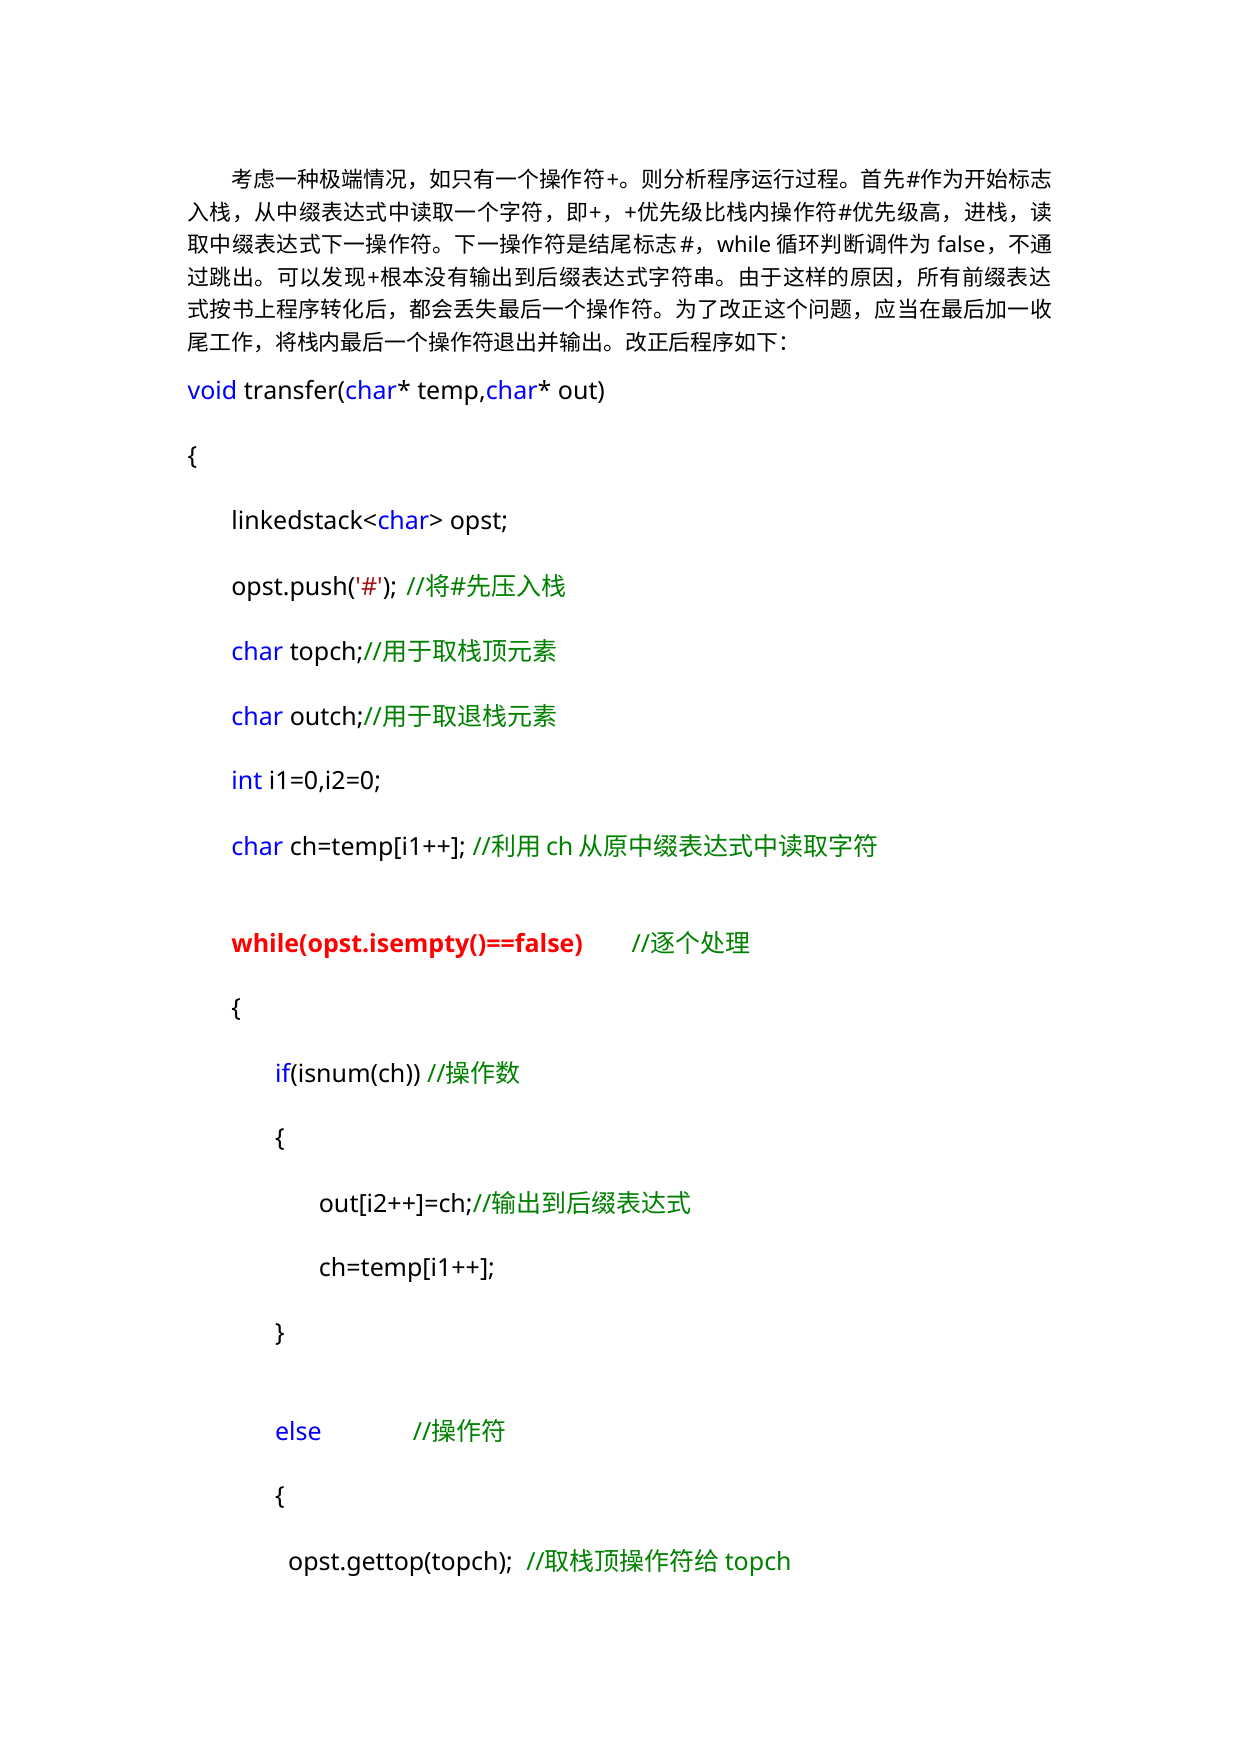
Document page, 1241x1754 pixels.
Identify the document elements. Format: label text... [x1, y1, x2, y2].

text opst.gettop(topch); //取栈顶操作符给topch [187, 1527, 1053, 1592]
text { [187, 422, 1053, 487]
text char ch=temp[i1++]; //利用ch从原中缀表达式中读取字符 [187, 812, 1053, 877]
text { [187, 1462, 1053, 1527]
text char topch;//用于取栈顶元素 [187, 617, 1053, 682]
text { [187, 1104, 1053, 1169]
text void transfer(char* temp,char* out) [187, 357, 1053, 422]
text opst.push('#'); //将#先压入栈 [187, 552, 1053, 617]
text int i1=0,i2=0; [187, 747, 1053, 812]
text 考虑一种极端情况，如只有一个操作符+。则分析程序运行过程。首先#作为开始标志入栈，从中缀表达式中读取一个字符，即+，+优先级比栈内操作符#优先级高，进栈，读取中缀表达式下一操作符。下一操作符是结尾标志#，while循环判断调件为false，不通过跳出。可以发现+根本没有输出到后缀表达式字符串。由于这样的原因，所有前缀表达式按书上程序转化后，都会丢失最后一个操作符。为了改正这个问题，应当在最后加一收尾工作，将栈内最后一个操作符退出并输出。改正后程序如下： [187, 162, 1053, 357]
text } [187, 1299, 1053, 1364]
text else //操作符 [187, 1397, 1053, 1462]
text linkedstack<char> opst; [187, 487, 1053, 552]
text ch=temp[i1++]; [187, 1234, 1053, 1299]
text if(isnum(ch)) //操作数 [187, 1039, 1053, 1104]
text { [187, 974, 1053, 1039]
text char outch;//用于取退栈元素 [187, 682, 1053, 747]
text while(opst.isempty()==false) //逐个处理 [187, 909, 1053, 974]
text out[i2++]=ch;//输出到后缀表达式 [187, 1169, 1053, 1234]
